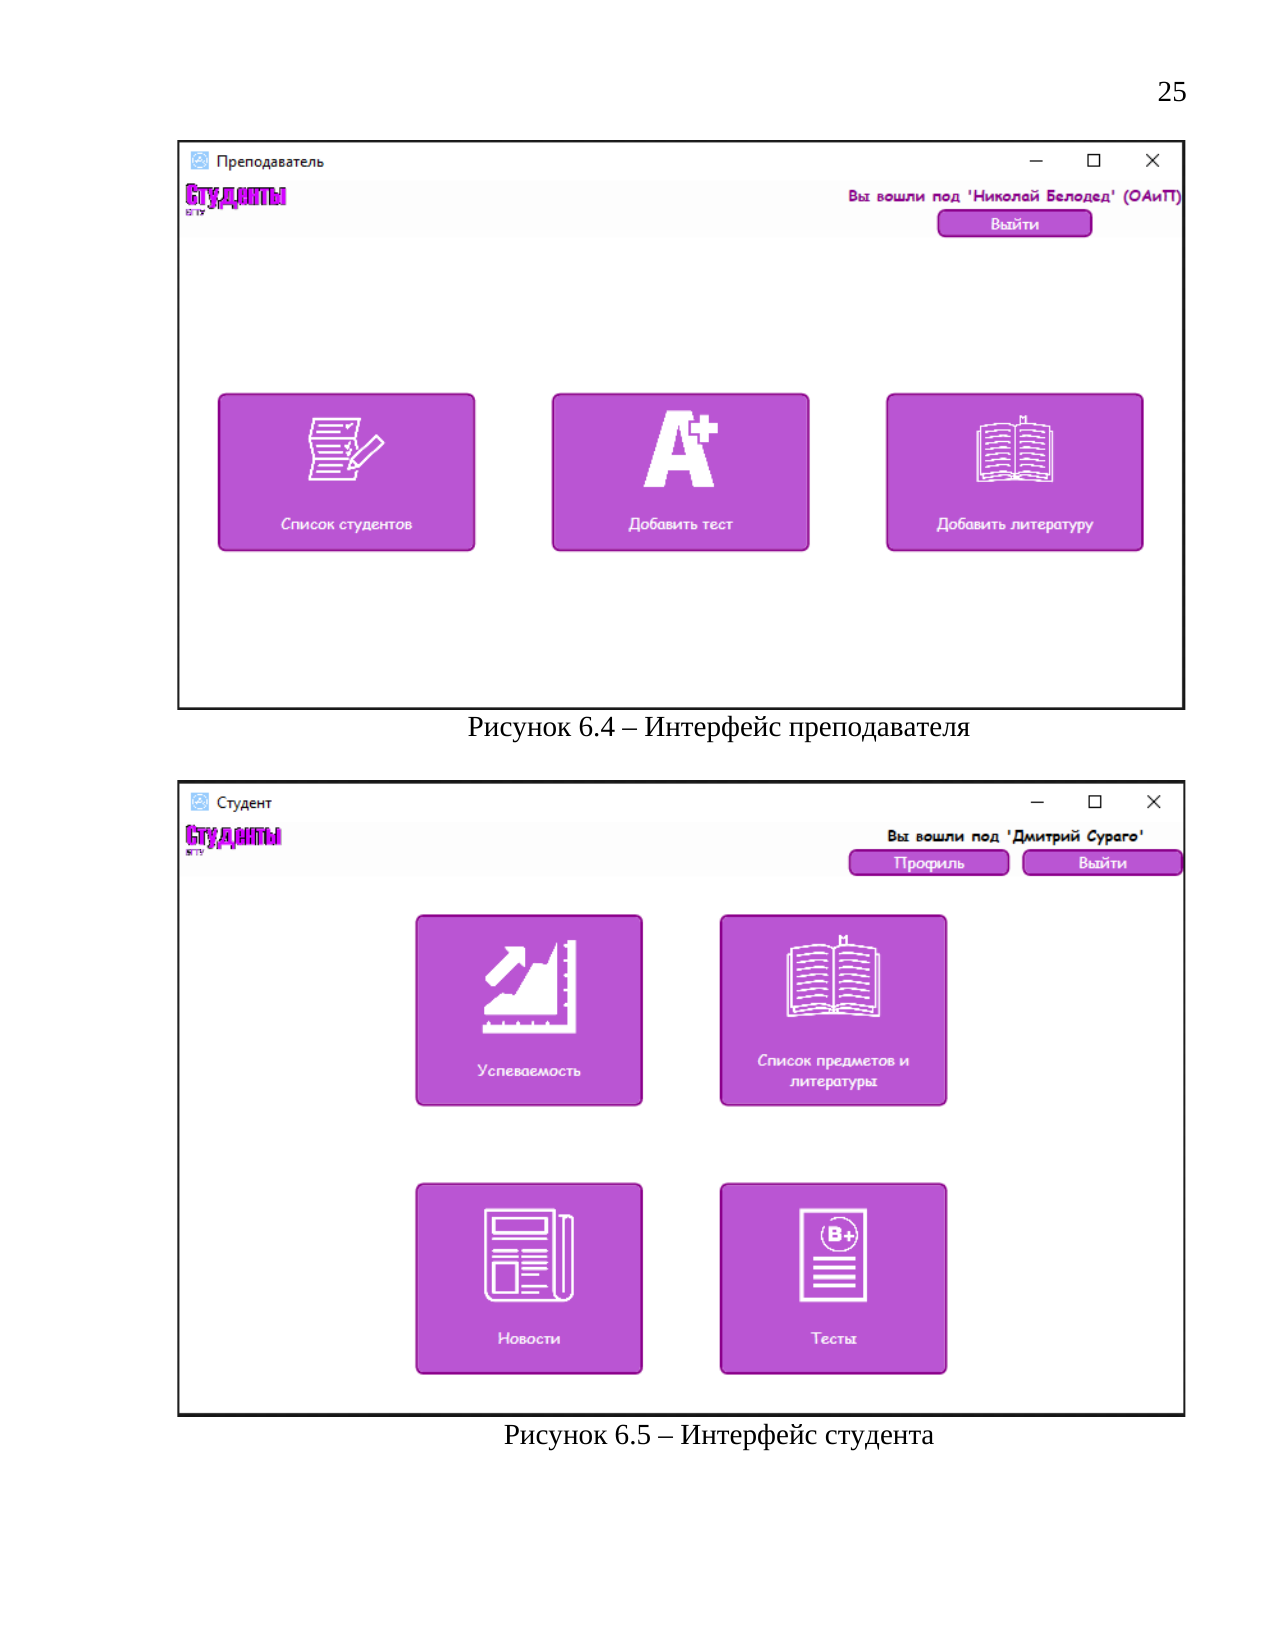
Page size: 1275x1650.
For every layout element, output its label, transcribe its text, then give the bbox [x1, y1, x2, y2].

text Рисунок 6.4 – Интерфейс преподавателя [177, 710, 1186, 743]
text Рисунок 6.5 – Интерфейс студента [177, 1417, 1186, 1451]
picture [177, 780, 1186, 1417]
picture [177, 140, 1186, 710]
